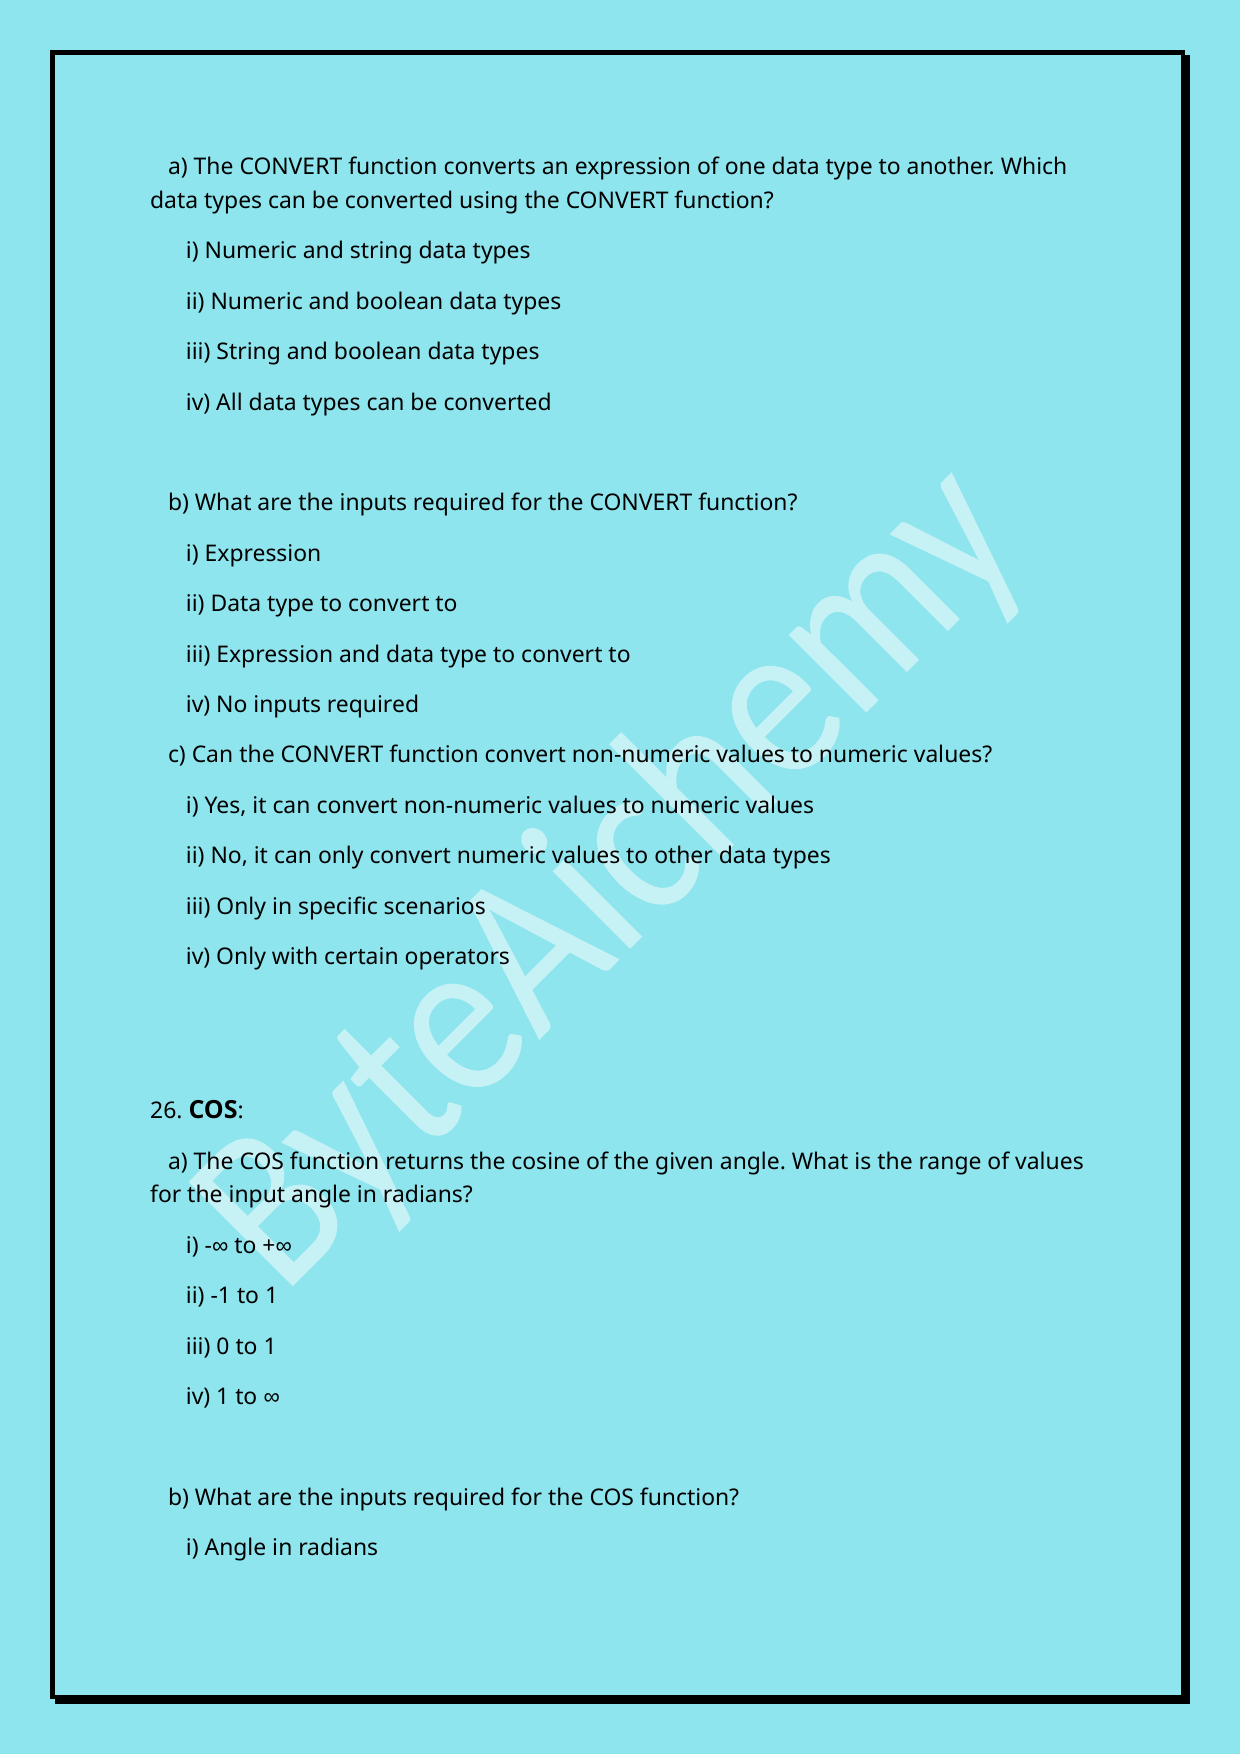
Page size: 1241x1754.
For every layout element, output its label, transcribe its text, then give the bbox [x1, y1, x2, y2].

text iii) String and boolean data types [150, 335, 1086, 366]
text iv) No inputs required [150, 688, 1086, 719]
text i) -∞ to +∞ [150, 1229, 1086, 1260]
text c) Can the CONVERT function convert non-numeric values to numeric values? [150, 738, 1086, 769]
text iv) 1 to ∞ [150, 1380, 1086, 1411]
text iv) All data types can be converted [150, 385, 1086, 417]
text iv) Only with certain operators [150, 940, 1086, 971]
text i) Angle in radians [150, 1531, 1086, 1563]
text ii) Data type to convert to [150, 587, 1086, 618]
text i) Numeric and string data types [150, 234, 1086, 265]
text b) What are the inputs required for the CONVERT function? [150, 486, 1086, 517]
text a) The COS function returns the cosine of the given angle. What is the range of values for the input angle in radians? [150, 1145, 1086, 1210]
text ii) -1 to 1 [150, 1279, 1086, 1311]
text iii) 0 to 1 [150, 1330, 1086, 1361]
text i) Expression [150, 537, 1086, 568]
text i) Yes, it can convert non-numeric values to numeric values [150, 789, 1086, 820]
text ii) No, it can only convert numeric values to other data types [150, 839, 1086, 870]
text a) The CONVERT function converts an expression of one data type to another. Which data types can be converted using the CONVERT function? [150, 150, 1086, 215]
text ii) Numeric and boolean data types [150, 284, 1086, 316]
text iii) Only in specific scenarios [150, 889, 1086, 921]
text b) What are the inputs required for the COS function? [150, 1481, 1086, 1512]
text iii) Expression and data type to convert to [150, 637, 1086, 669]
text 26. COS: [150, 1091, 1086, 1125]
